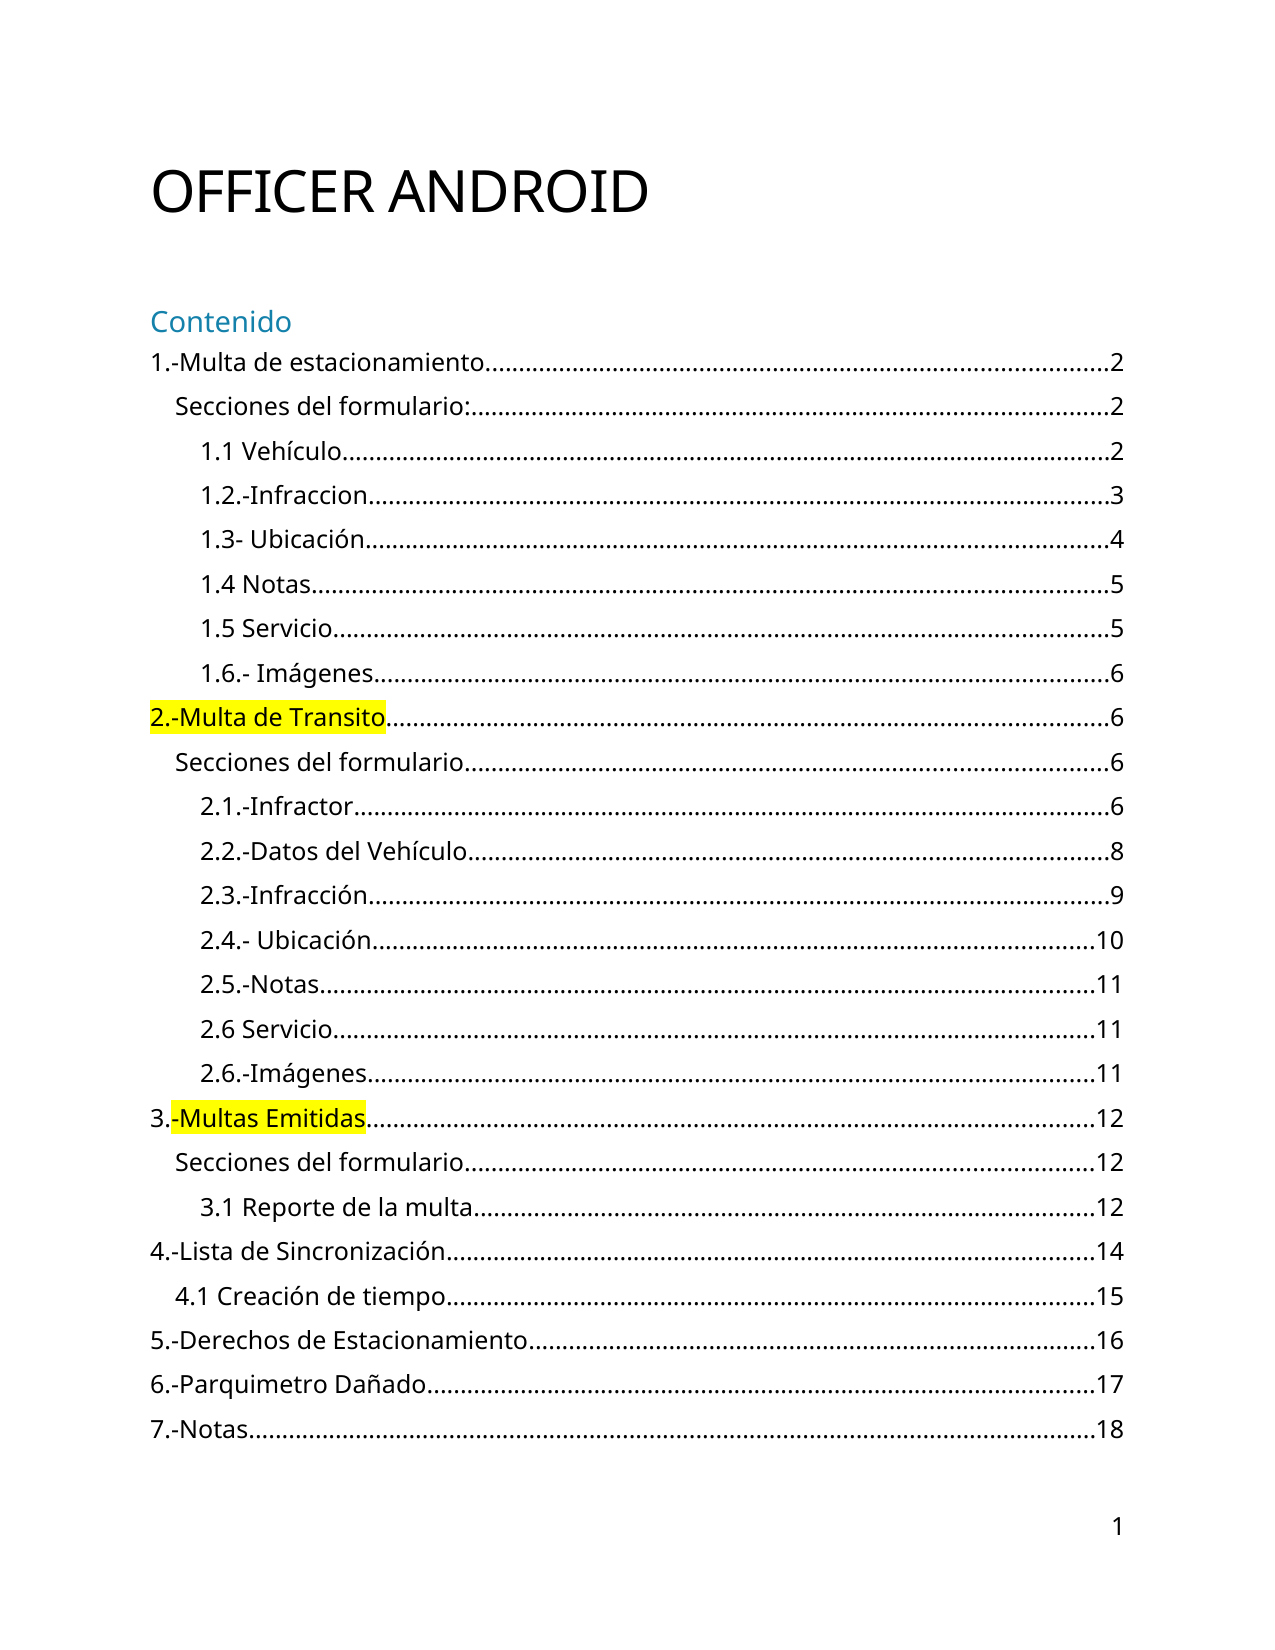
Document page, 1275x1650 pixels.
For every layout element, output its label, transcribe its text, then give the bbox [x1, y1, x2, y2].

title OFFICER ANDROID [150, 150, 1125, 229]
